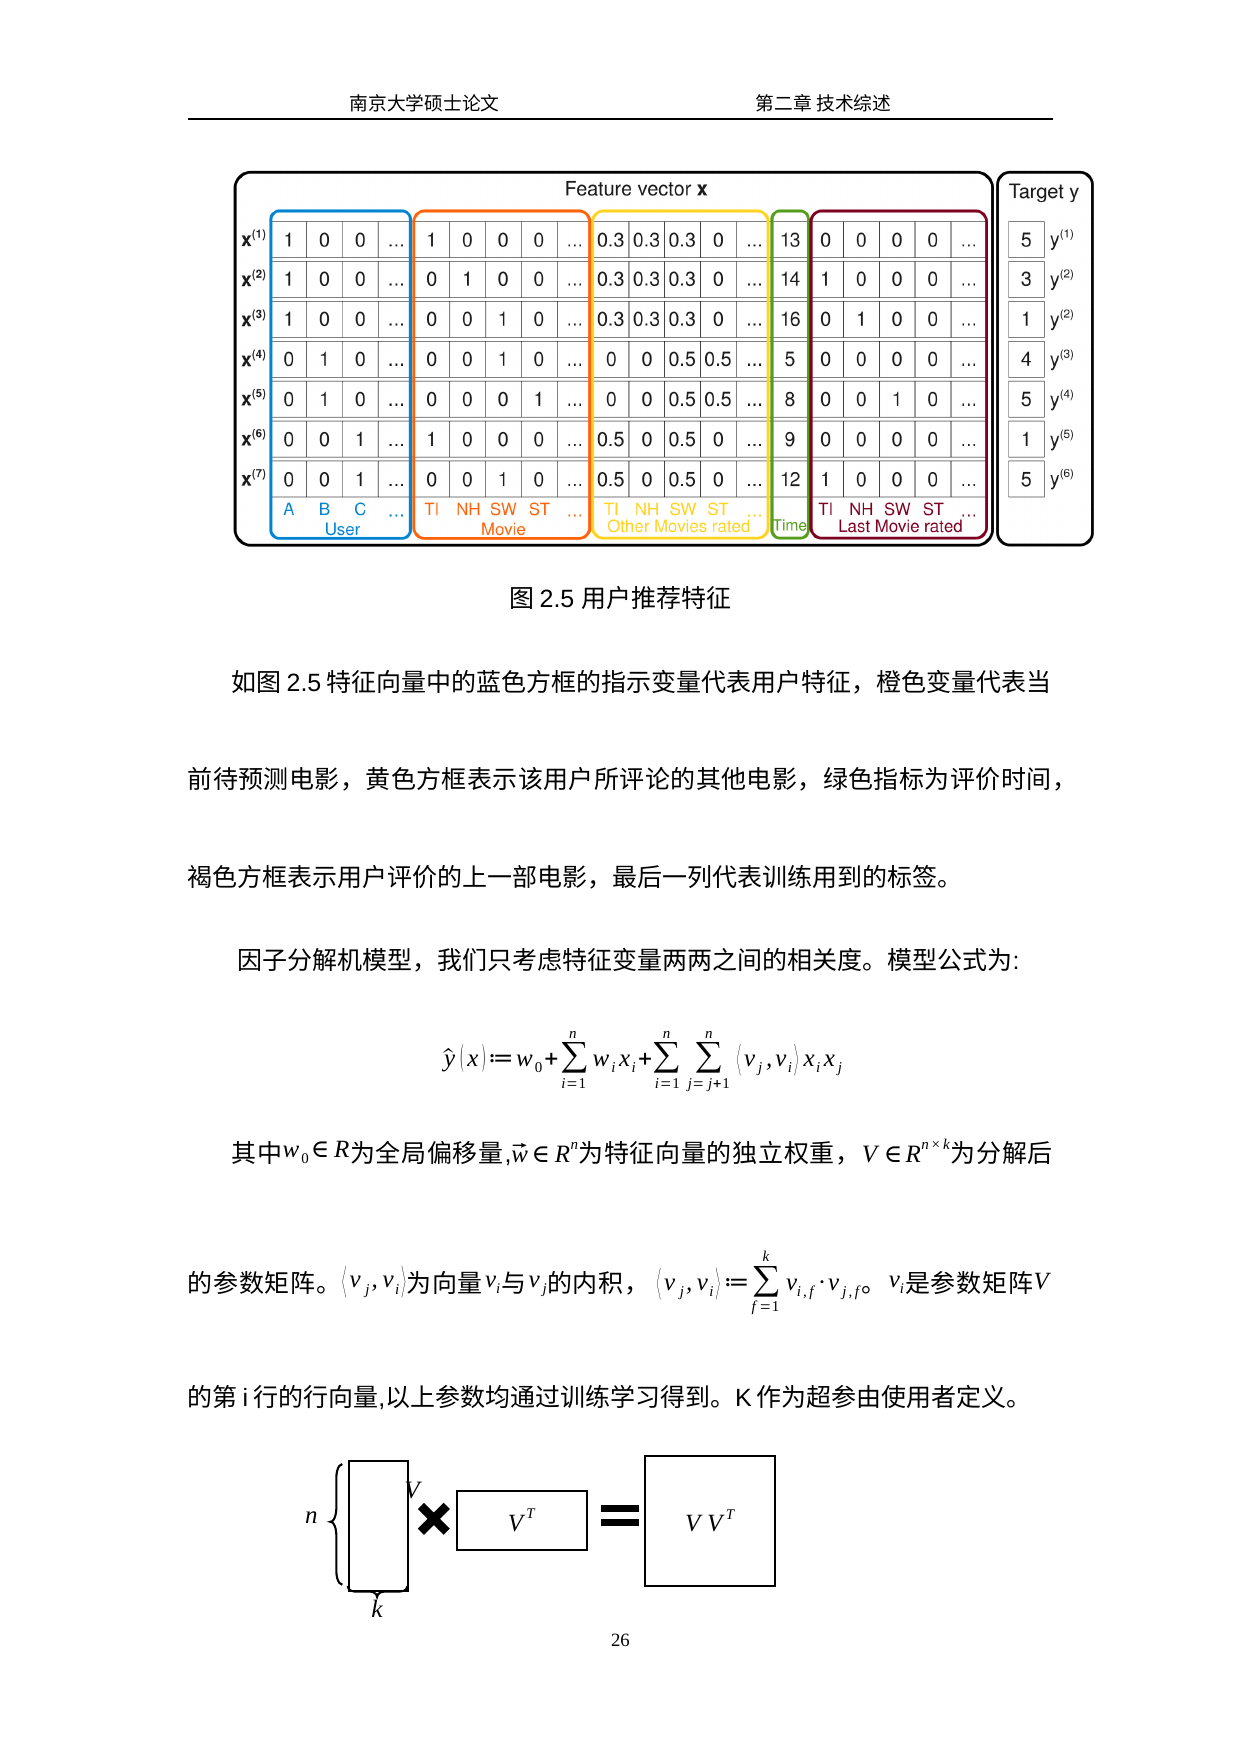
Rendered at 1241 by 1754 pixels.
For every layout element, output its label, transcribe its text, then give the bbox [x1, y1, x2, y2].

text 因子分解机模型，我们只考虑特征变量两两之间的相关度。模型公式为: [187, 926, 1053, 991]
text 如图2.5特征向量中的蓝色方框的指示变量代表用户特征，橙色变量代表当前待预测电影，黄色方框表示该用户所评论的其他电影，绿色指标为评价时间，褐色方框表示用户评价的上一部电影，最后一列代表训练用到的标签。 [187, 648, 1053, 908]
text 其中为全局偏移量,为特征向量的独立权重，为分解后的参数矩阵。为向量与的内积， 。是参数矩阵的第i行的行向量,以上参数均通过训练学习得到。K作为超参由使用者定义。 [187, 1119, 1053, 1428]
picture [231, 162, 1097, 550]
text 图2.5 用户推荐特征 [187, 564, 1053, 629]
